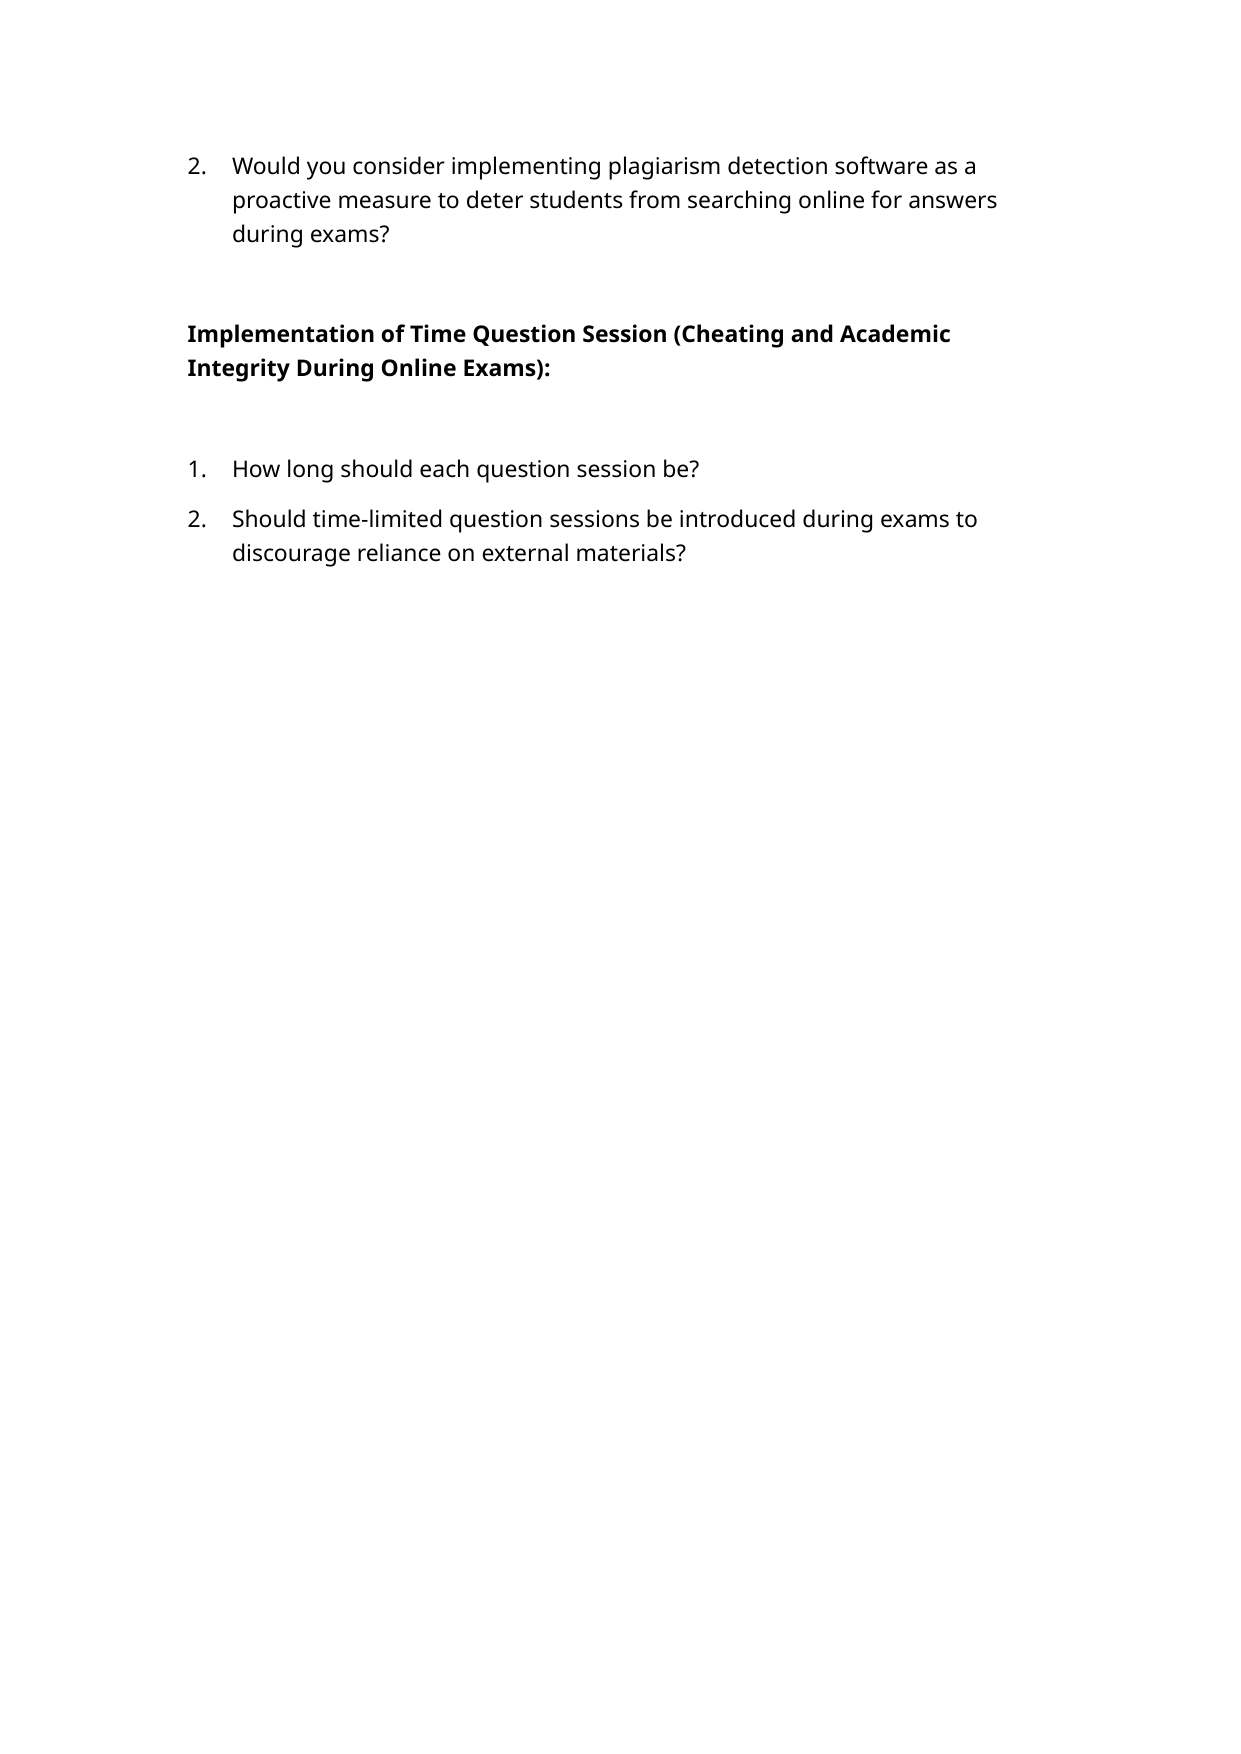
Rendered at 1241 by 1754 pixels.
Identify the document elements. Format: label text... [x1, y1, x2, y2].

list Implementation of Time Question Session (Cheating and Academic Integrity During Online Exams): [187, 318, 1053, 383]
list Should time-limited question sessions be introduced during exams to discourage reliance on external materials? [187, 503, 1053, 568]
list Would you consider implementing plagiarism detection software as a proactive measure to deter students from searching online for answers during exams? [187, 150, 1053, 249]
list How long should each question session be? [187, 453, 1053, 484]
